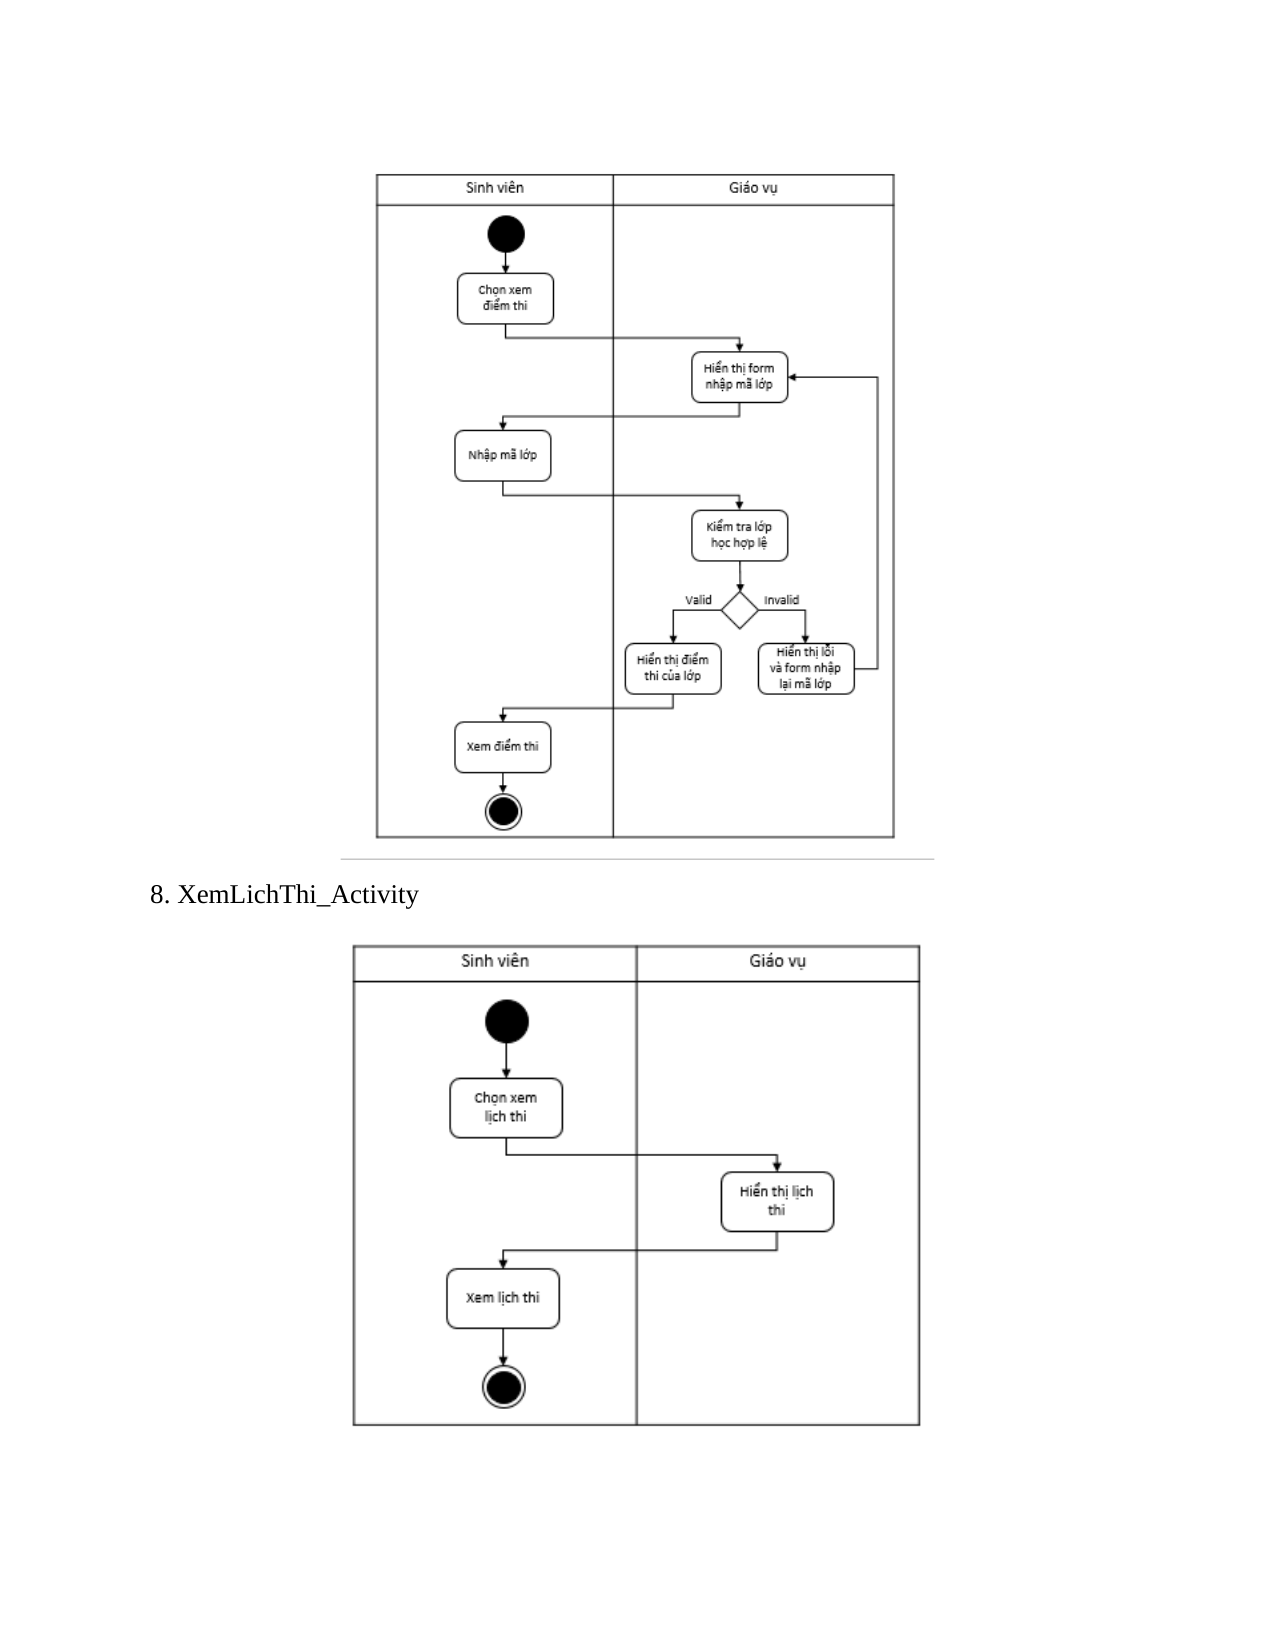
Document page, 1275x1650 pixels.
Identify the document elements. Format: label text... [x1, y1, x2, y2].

text 8. XemLichThi_Activity [150, 878, 1125, 909]
picture [289, 928, 986, 1448]
picture [340, 150, 935, 860]
